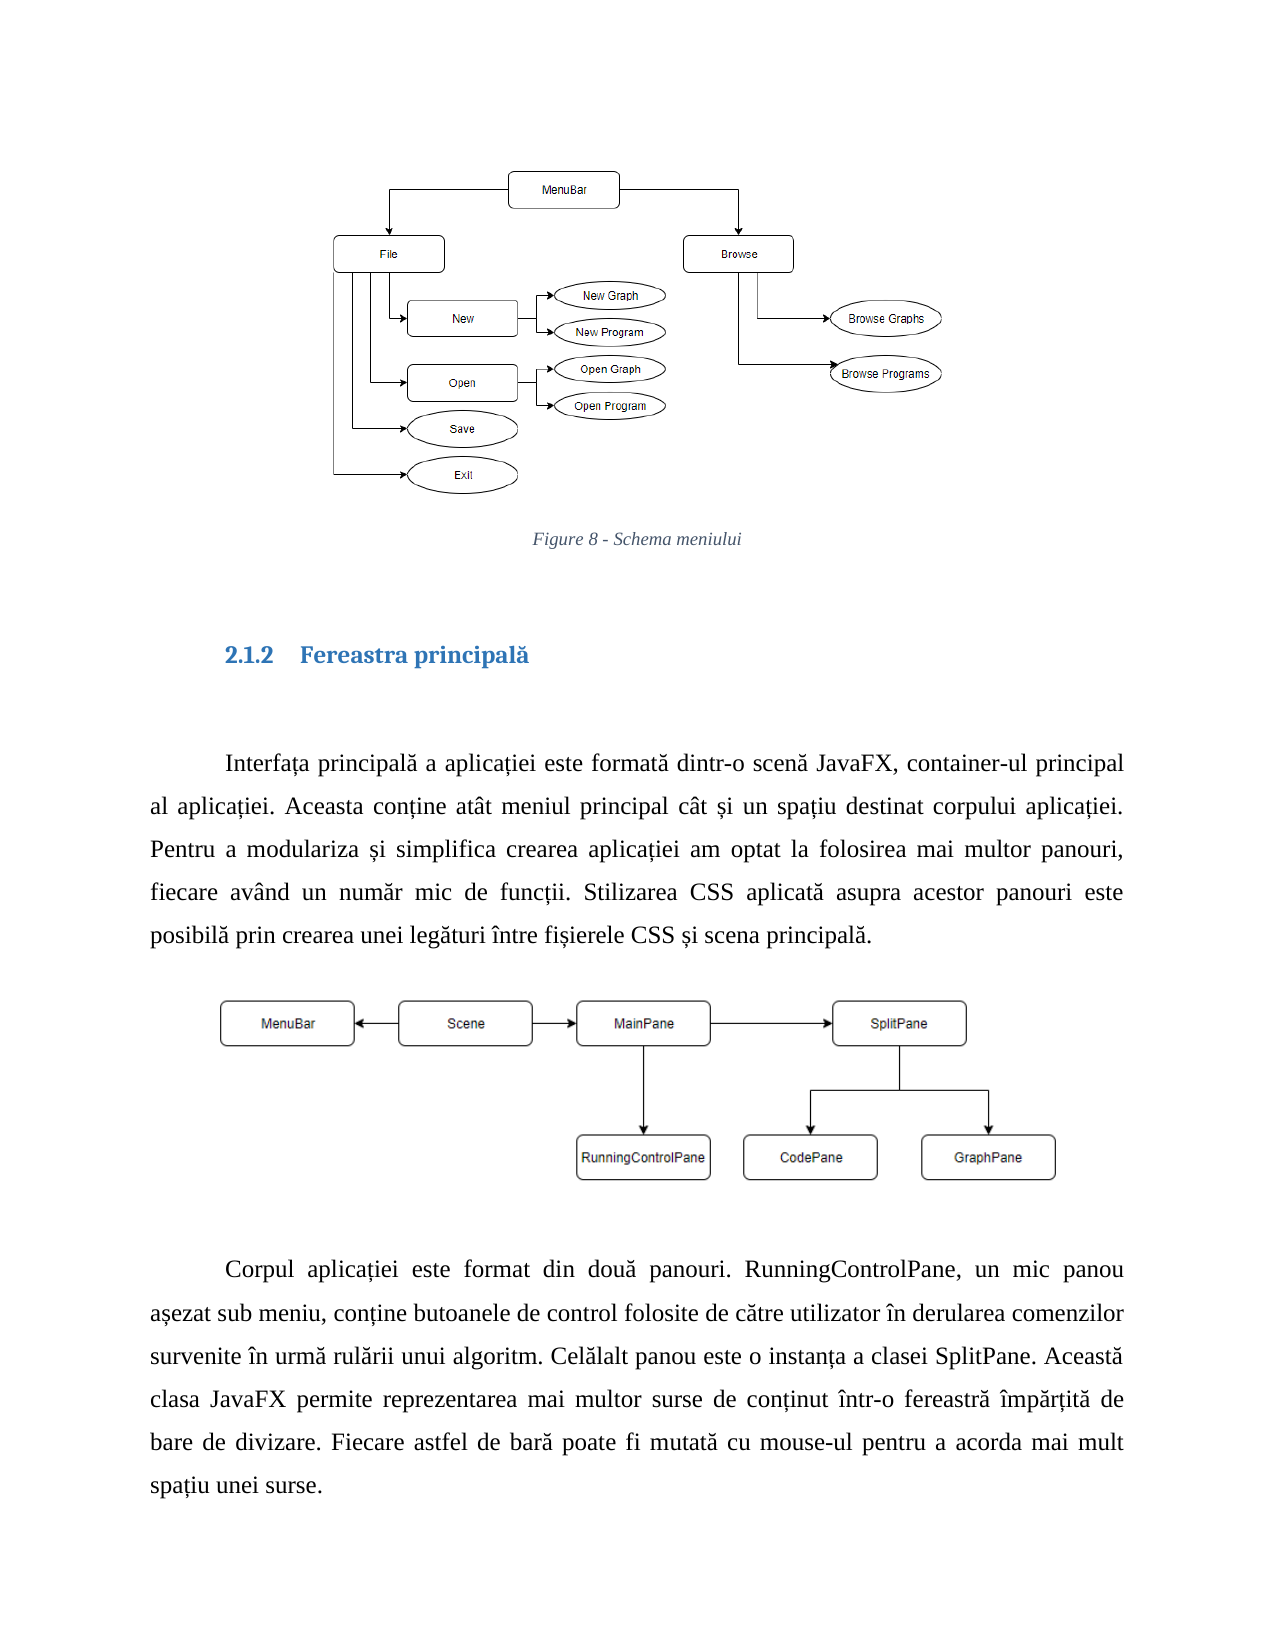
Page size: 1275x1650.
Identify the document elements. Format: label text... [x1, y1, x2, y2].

subtitle Fereastra principală [225, 641, 1125, 669]
picture [199, 966, 1076, 1226]
text Corpul aplicației este format din două panouri. RunningControlPane, un mic panou așezat sub meniu, conține butoanele de control folosite de către utilizator în derularea comenzilor survenite în urmă rulării unui algoritm. Celălalt panou este o instanța a clasei SplitPane. Această clasa JavaFX permite reprezentarea mai multor surse de conținut într-o fereastră împărțită de bare de divizare. Fiecare astfel de bară poate fi mutată cu mouse-ul pentru a acorda mai mult spațiu unei surse. [150, 1048, 1125, 1499]
picture [288, 151, 987, 519]
text Interfața principală a aplicației este formată dintr-o scenă JavaFX, container-ul principal al aplicației. Aceasta conține atât meniul principal cât și un spațiu destinat corpului aplicației. Pentru a modulariza și simplifica crearea aplicației am optat la folosirea mai multor panouri, fiecare având un număr mic de funcții. Stilizarea CSS aplicată asupra acestor panouri este posibilă prin crearea unei legături între fișierele CSS și scena principală. [150, 748, 1125, 949]
